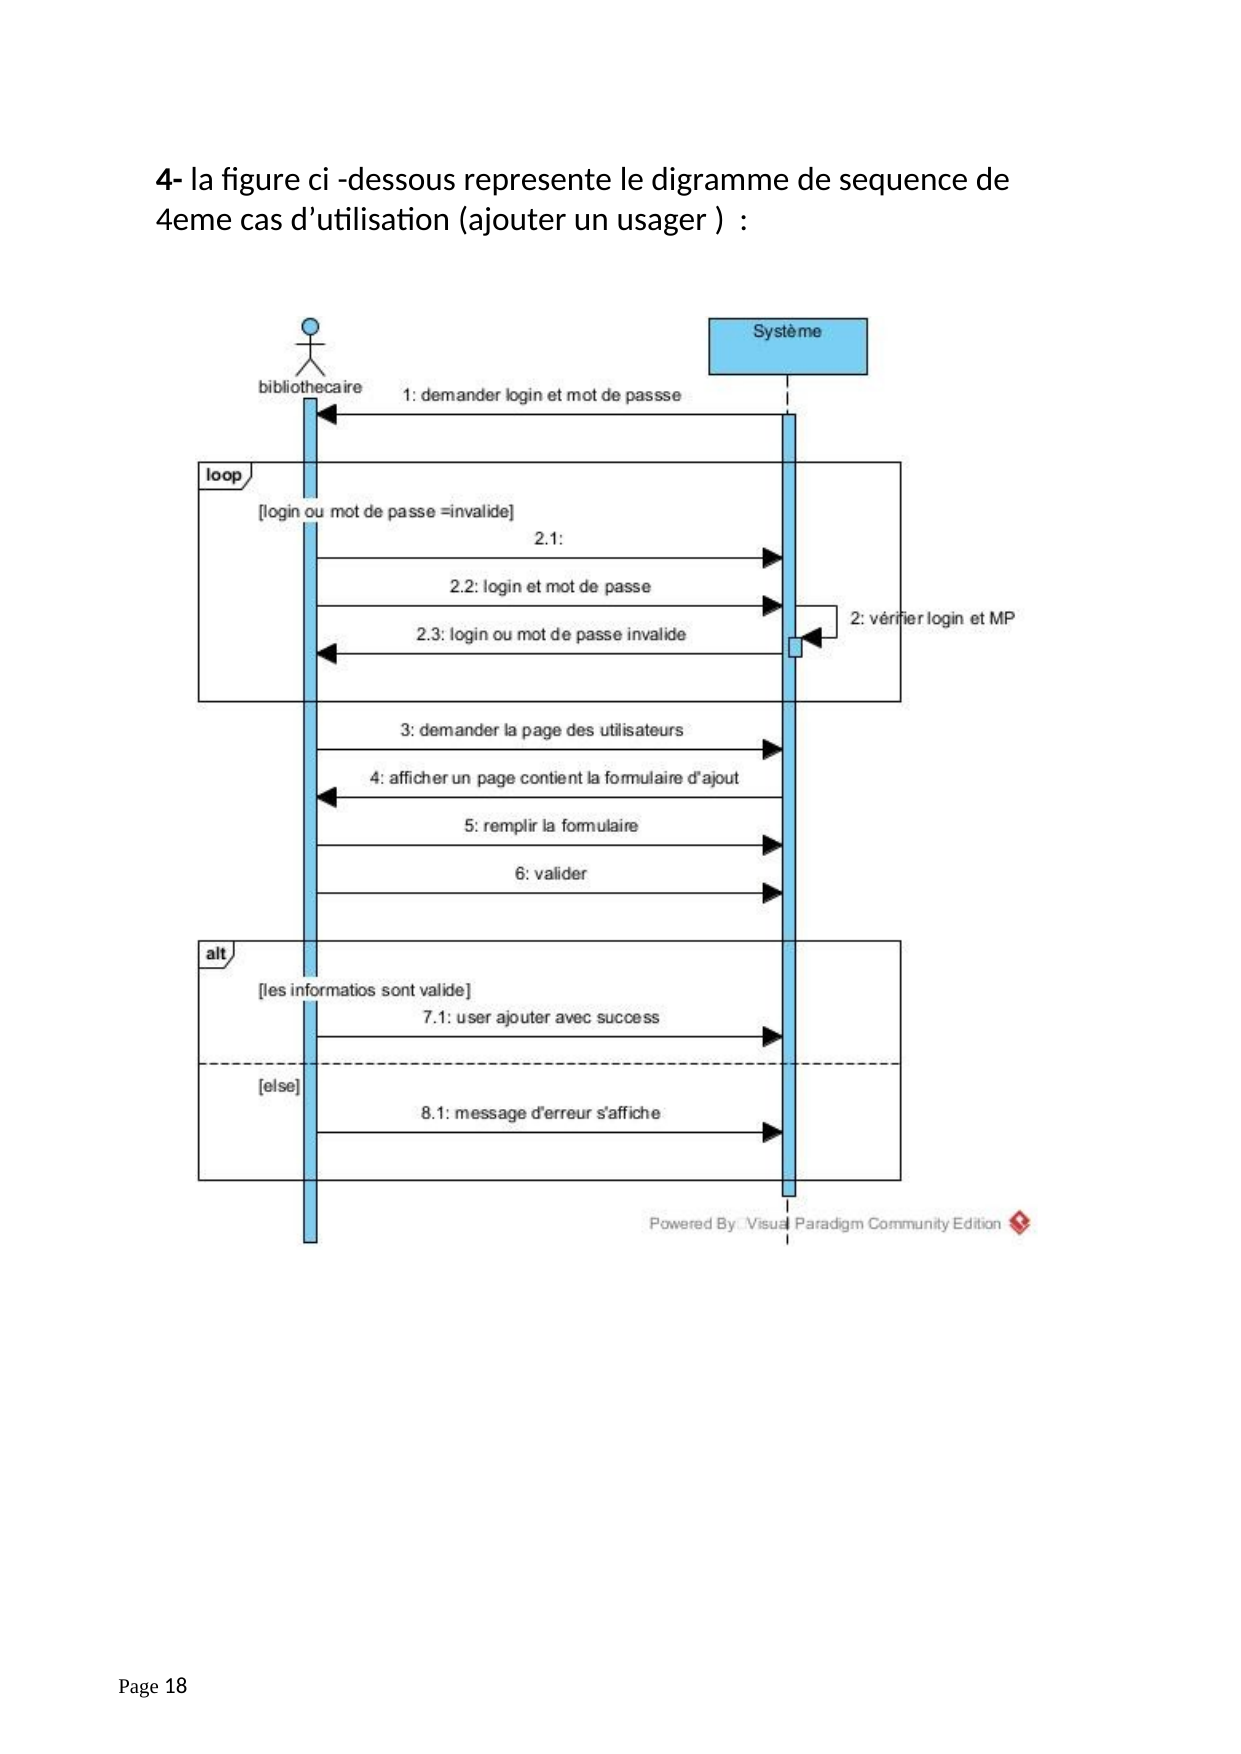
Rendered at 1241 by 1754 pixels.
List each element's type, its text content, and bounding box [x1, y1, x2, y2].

list la figure ci -dessous represente le digramme de sequence de 4eme cas d’utilisation (ajouter un usager ) : [156, 157, 1091, 239]
picture [195, 316, 1038, 1250]
